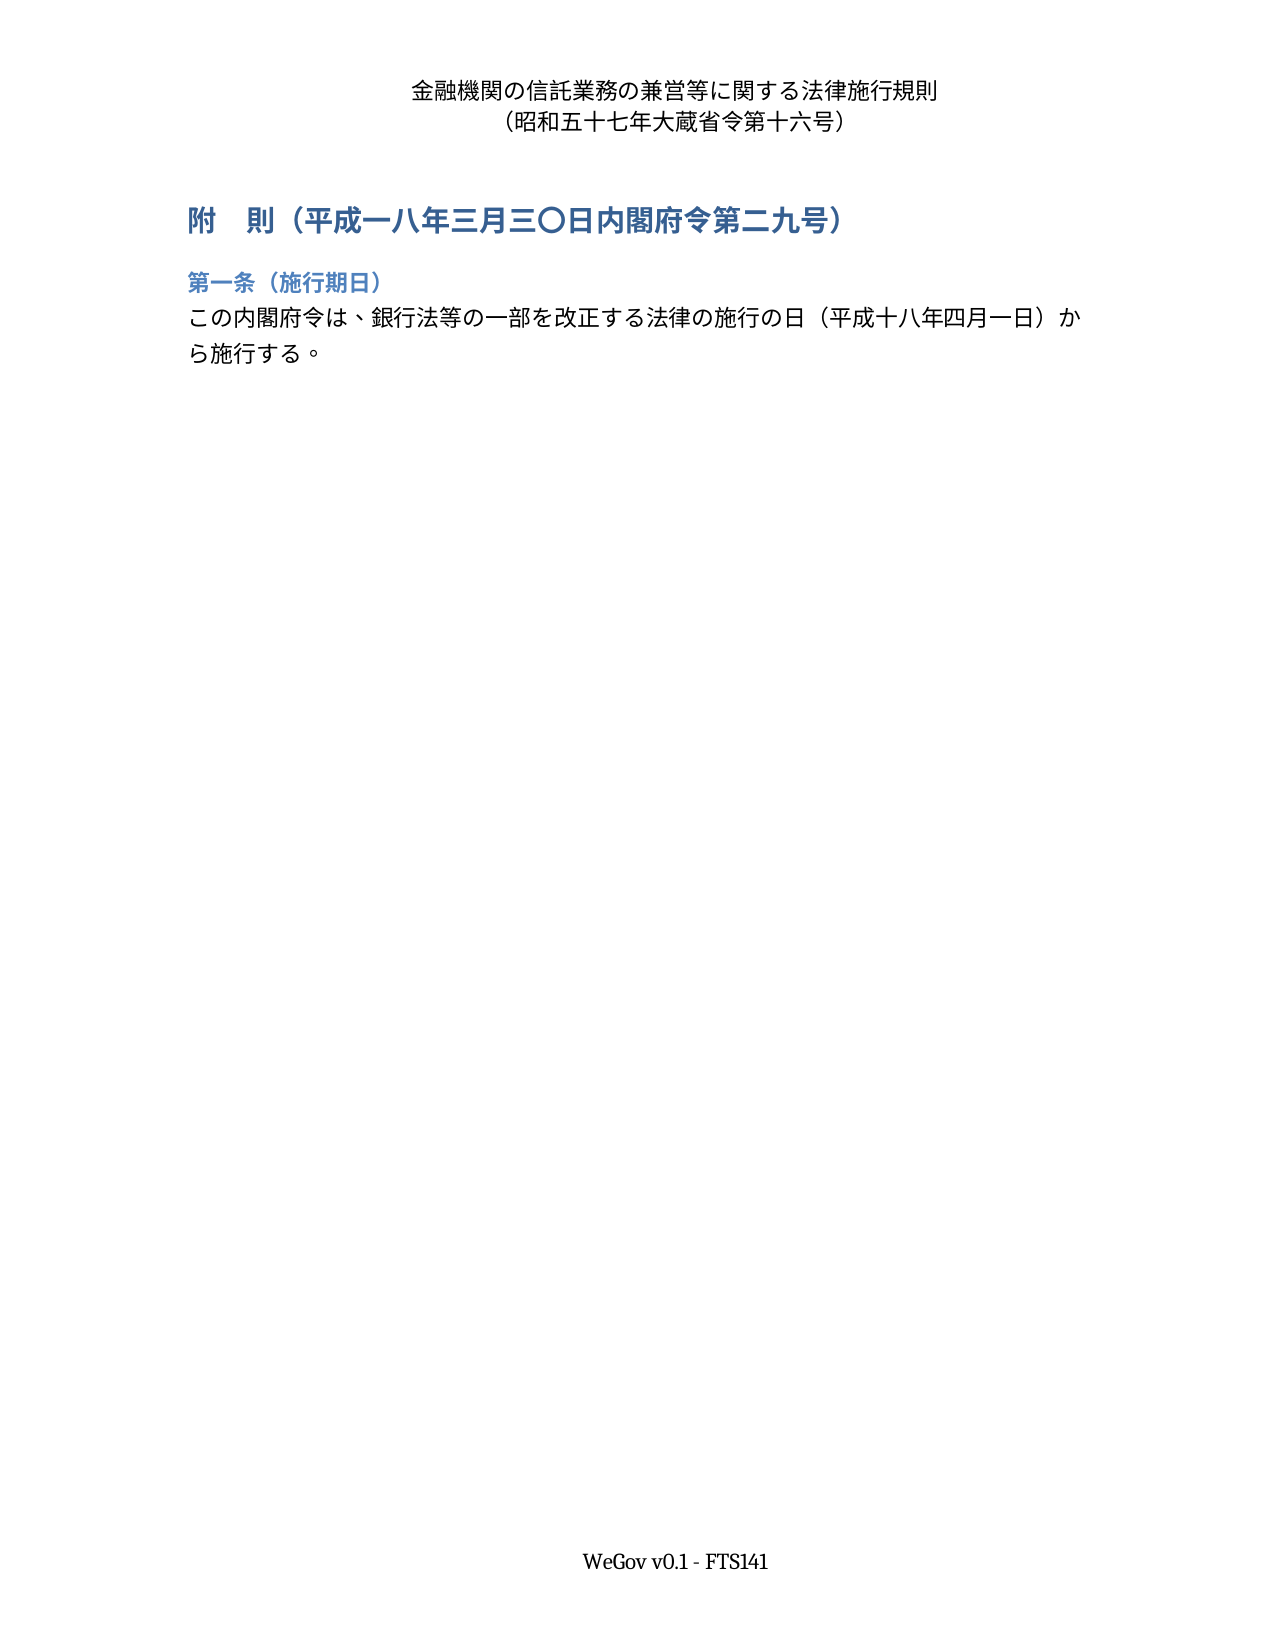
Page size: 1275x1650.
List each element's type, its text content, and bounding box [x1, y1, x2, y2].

subtitle 附 則（平成一八年三月三〇日内閣府令第二九号） [187, 200, 1087, 240]
subtitle 第一条（施行期日） [187, 266, 1087, 298]
text この内閣府令は、銀行法等の一部を改正する法律の施行の日（平成十八年四月一日）から施行する。 [187, 302, 1087, 369]
